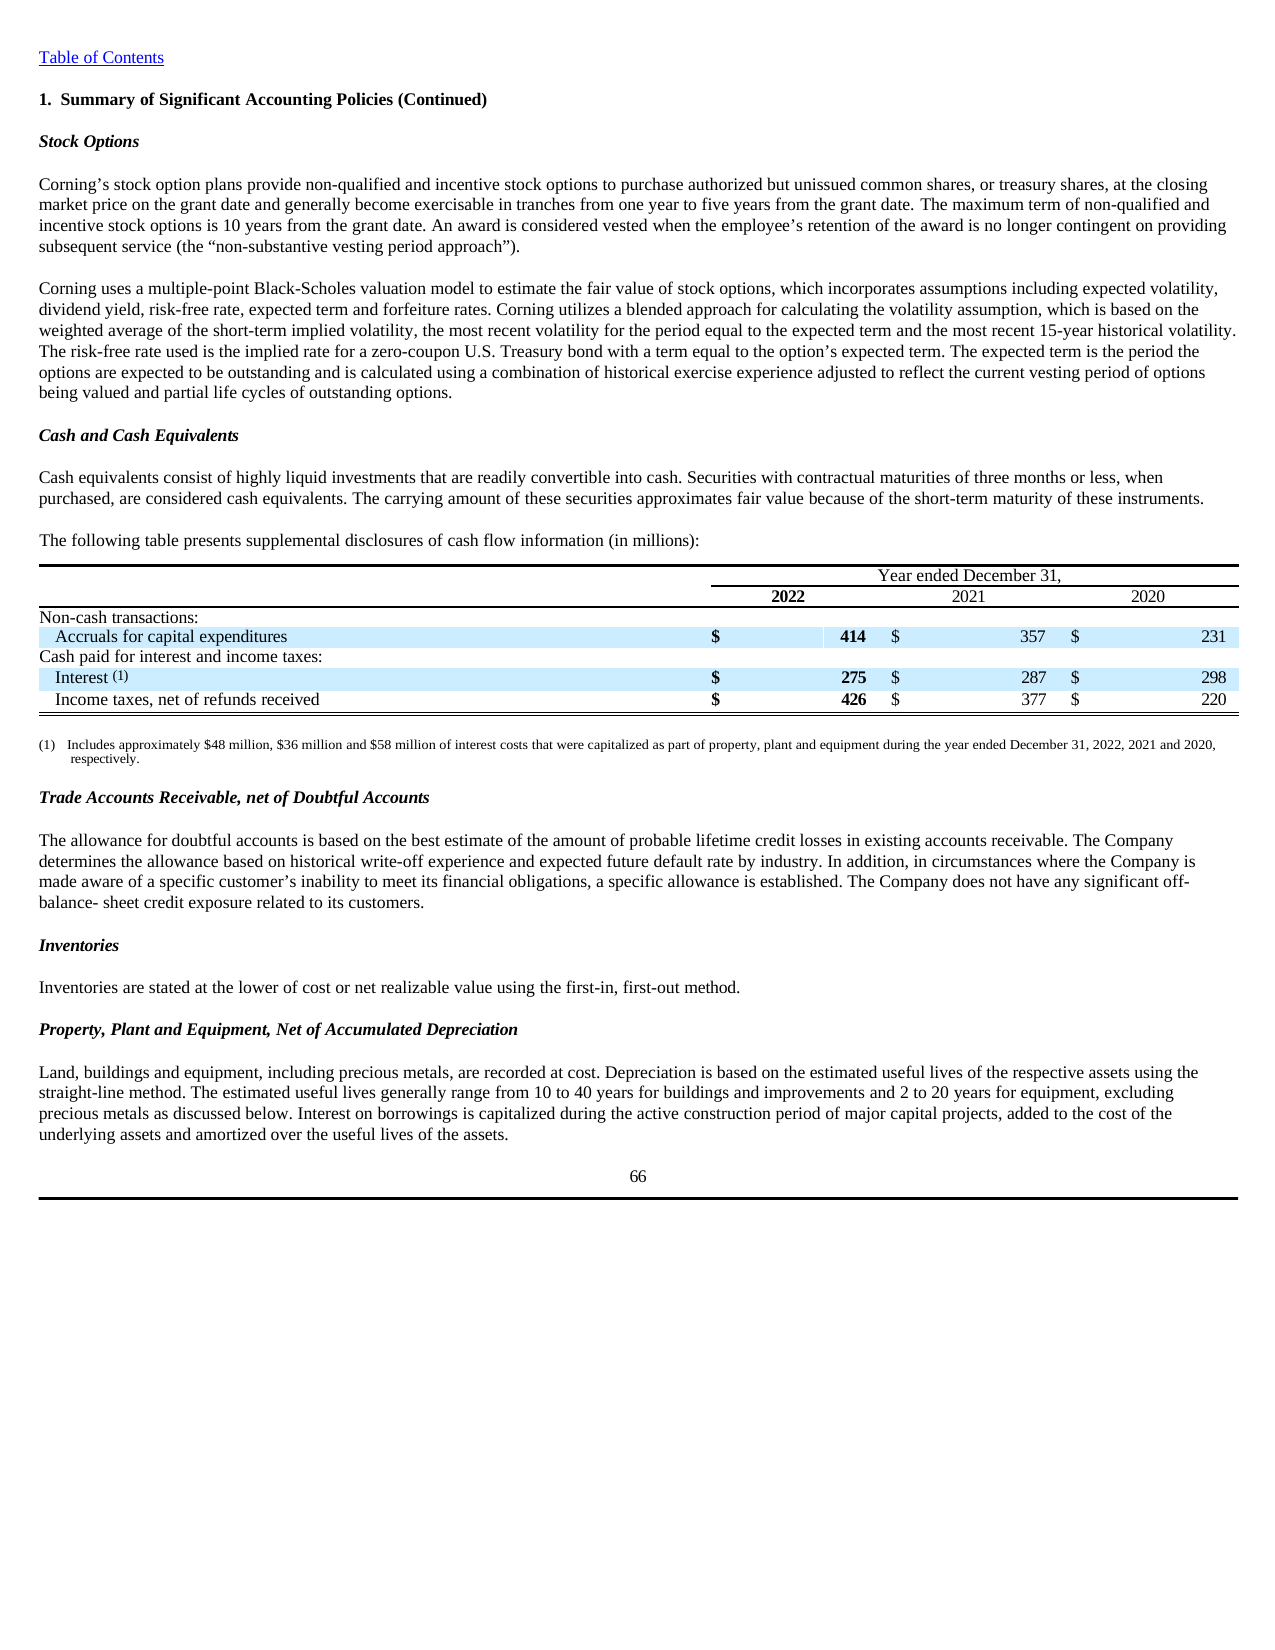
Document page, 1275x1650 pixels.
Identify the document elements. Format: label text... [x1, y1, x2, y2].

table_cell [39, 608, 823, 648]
subtitle Trade Accounts Receivable, net of Doubtful Accounts [38, 787, 1252, 807]
text Corning’s stock option plans provide non-qualified and incentive stock options to purchase authorized but unissued common shares, or treasury shares, at the closing market price on the grant date and generally become exercisable in tranches from one year to five years from the grant date. The maximum term of non-qualified and incentive stock options is 10 years from the grant date. An award is considered vested when the employee’s retention of the award is no longer contingent on providing subsequent service (the “non-substantive vesting period approach”). [38, 173, 1252, 256]
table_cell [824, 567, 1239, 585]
subtitle Inventories [38, 934, 1252, 955]
text (1) Includes approximately $48 million, $36 million and $58 million of interest costs that were capitalized as part of property, plant and equipment during the year ended December 31, 2022, 2021 and 2020, respectively. [38, 738, 1252, 767]
subtitle Property, Plant and Equipment, Net of Accumulated Depreciation [38, 1019, 1252, 1039]
text Cash equivalents consist of highly liquid investments that are readily convertible into cash. Securities with contractual maturities of three months or less, when purchased, are considered cash equivalents. The carrying amount of these securities approximates fair value because of the short-term maturity of these instruments. [38, 467, 1238, 508]
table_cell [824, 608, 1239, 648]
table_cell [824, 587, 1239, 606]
text The allowance for doubtful accounts is based on the best estimate of the amount of probable lifetime credit losses in existing accounts receivable. The Company determines the allowance based on historical write-off experience and expected future default rate by industry. In addition, in circumstances where the Company is made aware of a specific customer’s inability to meet its financial obligations, a specific allowance is established. The Company does not have any significant off-balance- sheet credit exposure related to its customers. [38, 829, 1238, 912]
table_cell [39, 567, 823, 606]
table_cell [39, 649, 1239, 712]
subtitle Stock Options [38, 131, 1252, 151]
text 66 [439, 1166, 838, 1186]
text Land, buildings and equipment, including precious metals, are recorded at cost. Depreciation is based on the estimated useful lives of the respective assets using the straight-line method. The estimated useful lives generally range from 10 to 40 years for buildings and improvements and 2 to 20 years for equipment, excluding precious metals as discussed below. Interest on borrowings is capitalized during the active construction period of major capital projects, added to the cost of the underlying assets and amortized over the useful lives of the assets. [38, 1061, 1236, 1144]
text Corning uses a multiple-point Black-Scholes valuation model to estimate the fair value of stock options, which incorporates assumptions including expected volatility, dividend yield, risk-free rate, expected term and forfeiture rates. Corning utilizes a blended approach for calculating the volatility assumption, which is based on the weighted average of the short-term implied volatility, the most recent volatility for the period equal to the expected term and the most recent 15-year historical volatility. The risk-free rate used is the implied rate for a zero-coupon U.S. Treasury bond with a term equal to the option’s expected term. The expected term is the period the options are expected to be outstanding and is calculated using a combination of historical exercise experience adjusted to reflect the current vesting period of options being valued and partial life cycles of outstanding options. [38, 278, 1238, 403]
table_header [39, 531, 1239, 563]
subtitle Summary of Significant Accounting Policies (Continued) [38, 89, 1252, 109]
text Inventories are stated at the lower of cost or net realizable value using the first-in, first-out method. [38, 977, 1252, 997]
subtitle Cash and Cash Equivalents [38, 425, 1252, 445]
